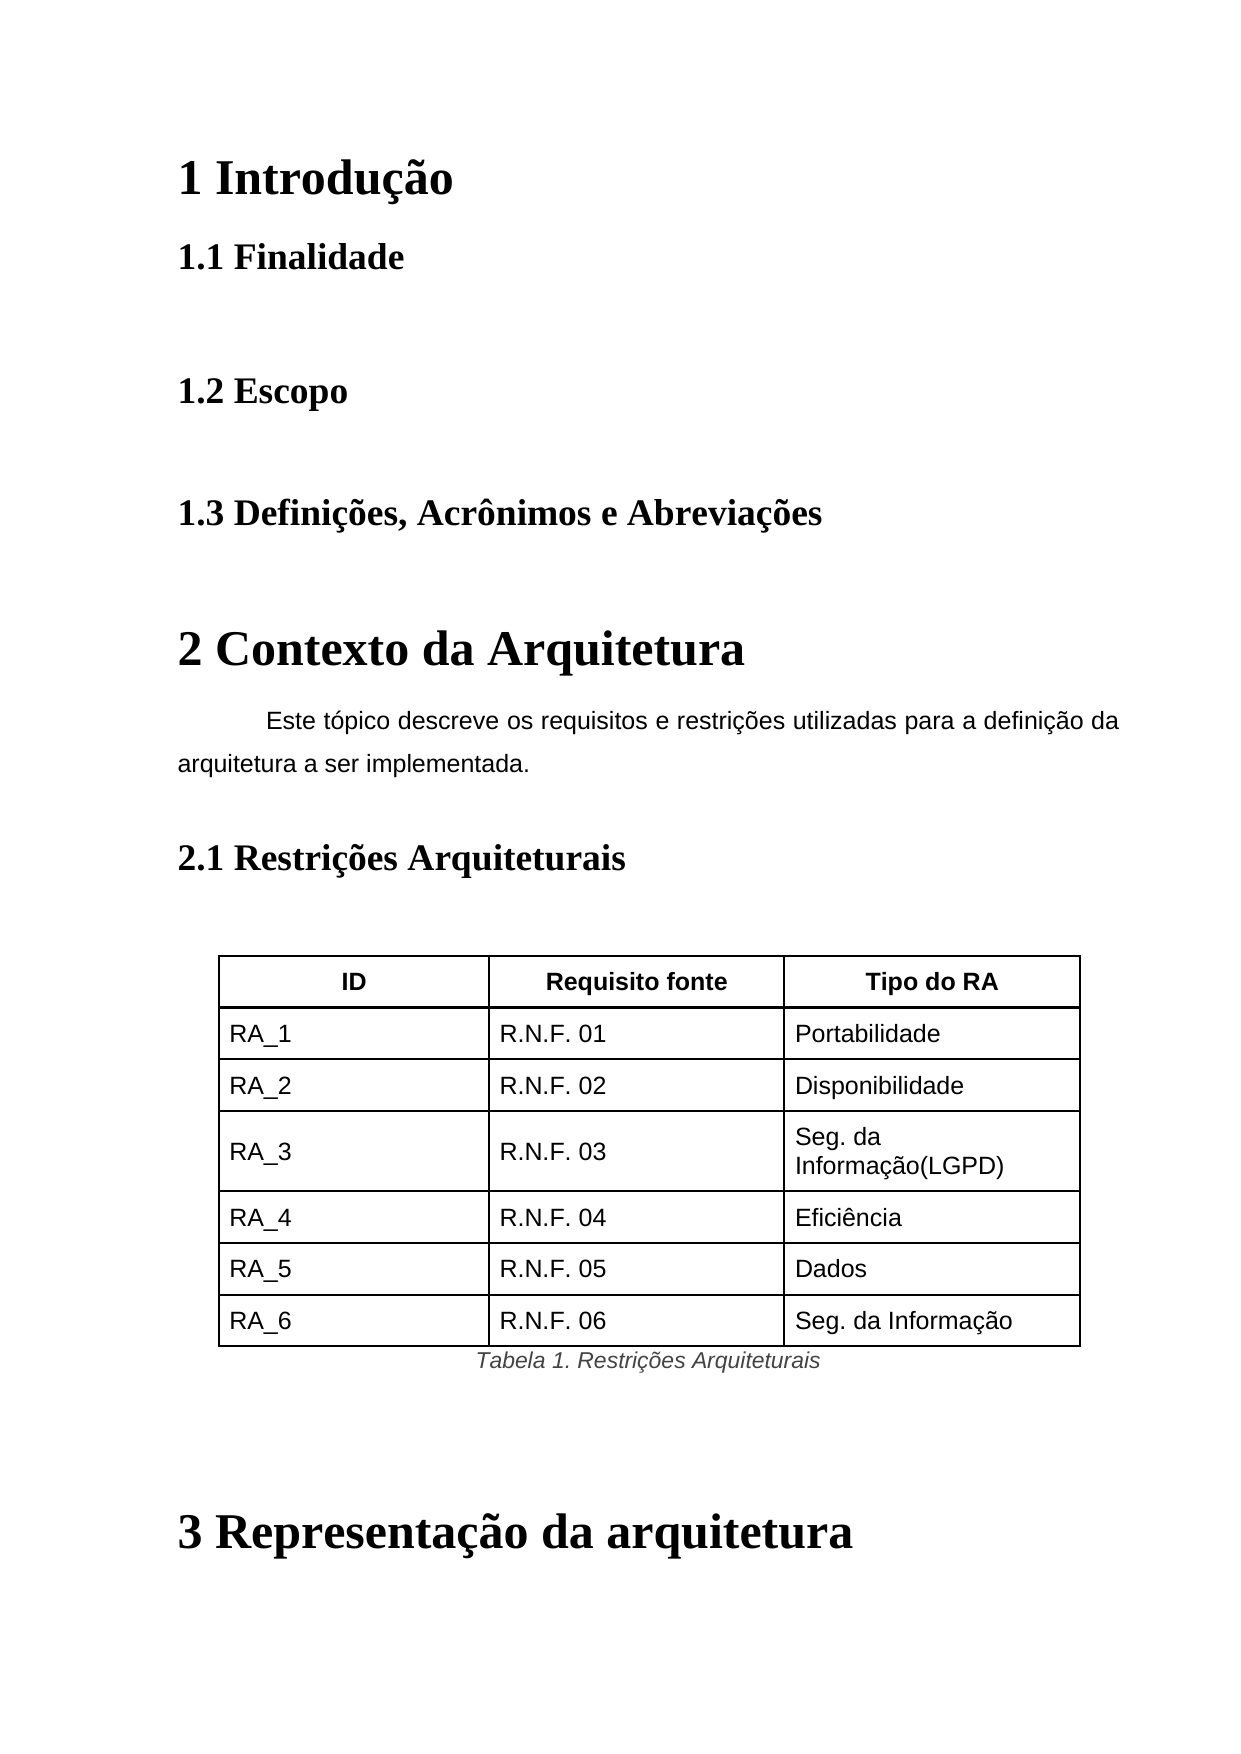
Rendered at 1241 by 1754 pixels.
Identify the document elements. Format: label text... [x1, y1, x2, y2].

table_cell RA_4 [220, 1192, 488, 1242]
text 1.1 Finalidade [177, 234, 1121, 277]
table_cell R.N.F. 01 [490, 1009, 783, 1058]
text 1 Introdução [177, 148, 1121, 205]
table_header Requisito fonte [490, 957, 783, 1006]
table_cell R.N.F. 05 [490, 1244, 783, 1293]
table_cell RA_5 [220, 1244, 488, 1293]
text Tabela 1. Restrições Arquiteturais [177, 1347, 1121, 1374]
table_cell Seg. da Informação(LGPD) [785, 1112, 1079, 1190]
table_cell RA_3 [220, 1112, 488, 1190]
table_cell RA_2 [220, 1060, 488, 1110]
table_header Tipo do RA [785, 957, 1079, 1006]
text 2.1 Restrições Arquiteturais [177, 835, 1121, 878]
table_header ID [220, 957, 488, 1006]
table_cell R.N.F. 04 [490, 1192, 783, 1242]
table_cell Dados [785, 1244, 1079, 1293]
table_cell Portabilidade [785, 1009, 1079, 1058]
table_cell Disponibilidade [785, 1060, 1079, 1110]
table_cell R.N.F. 06 [490, 1296, 783, 1345]
table_cell R.N.F. 03 [490, 1112, 783, 1190]
table_cell RA_6 [220, 1296, 488, 1345]
table_cell RA_1 [220, 1009, 488, 1058]
text Este tópico descreve os requisitos e restrições utilizadas para a definição da arquitetura a ser implementada. [177, 706, 1121, 778]
table_cell Eficiência [785, 1192, 1079, 1242]
table_cell R.N.F. 02 [490, 1060, 783, 1110]
table_cell Seg. da Informação [785, 1296, 1079, 1345]
text 2 Contexto da Arquitetura [177, 619, 1121, 677]
text 1.3 Definições, Acrônimos e Abreviações [177, 491, 1121, 534]
text 3 Representação da arquitetura [177, 1502, 1121, 1560]
text 1.2 Escopo [177, 369, 1121, 412]
